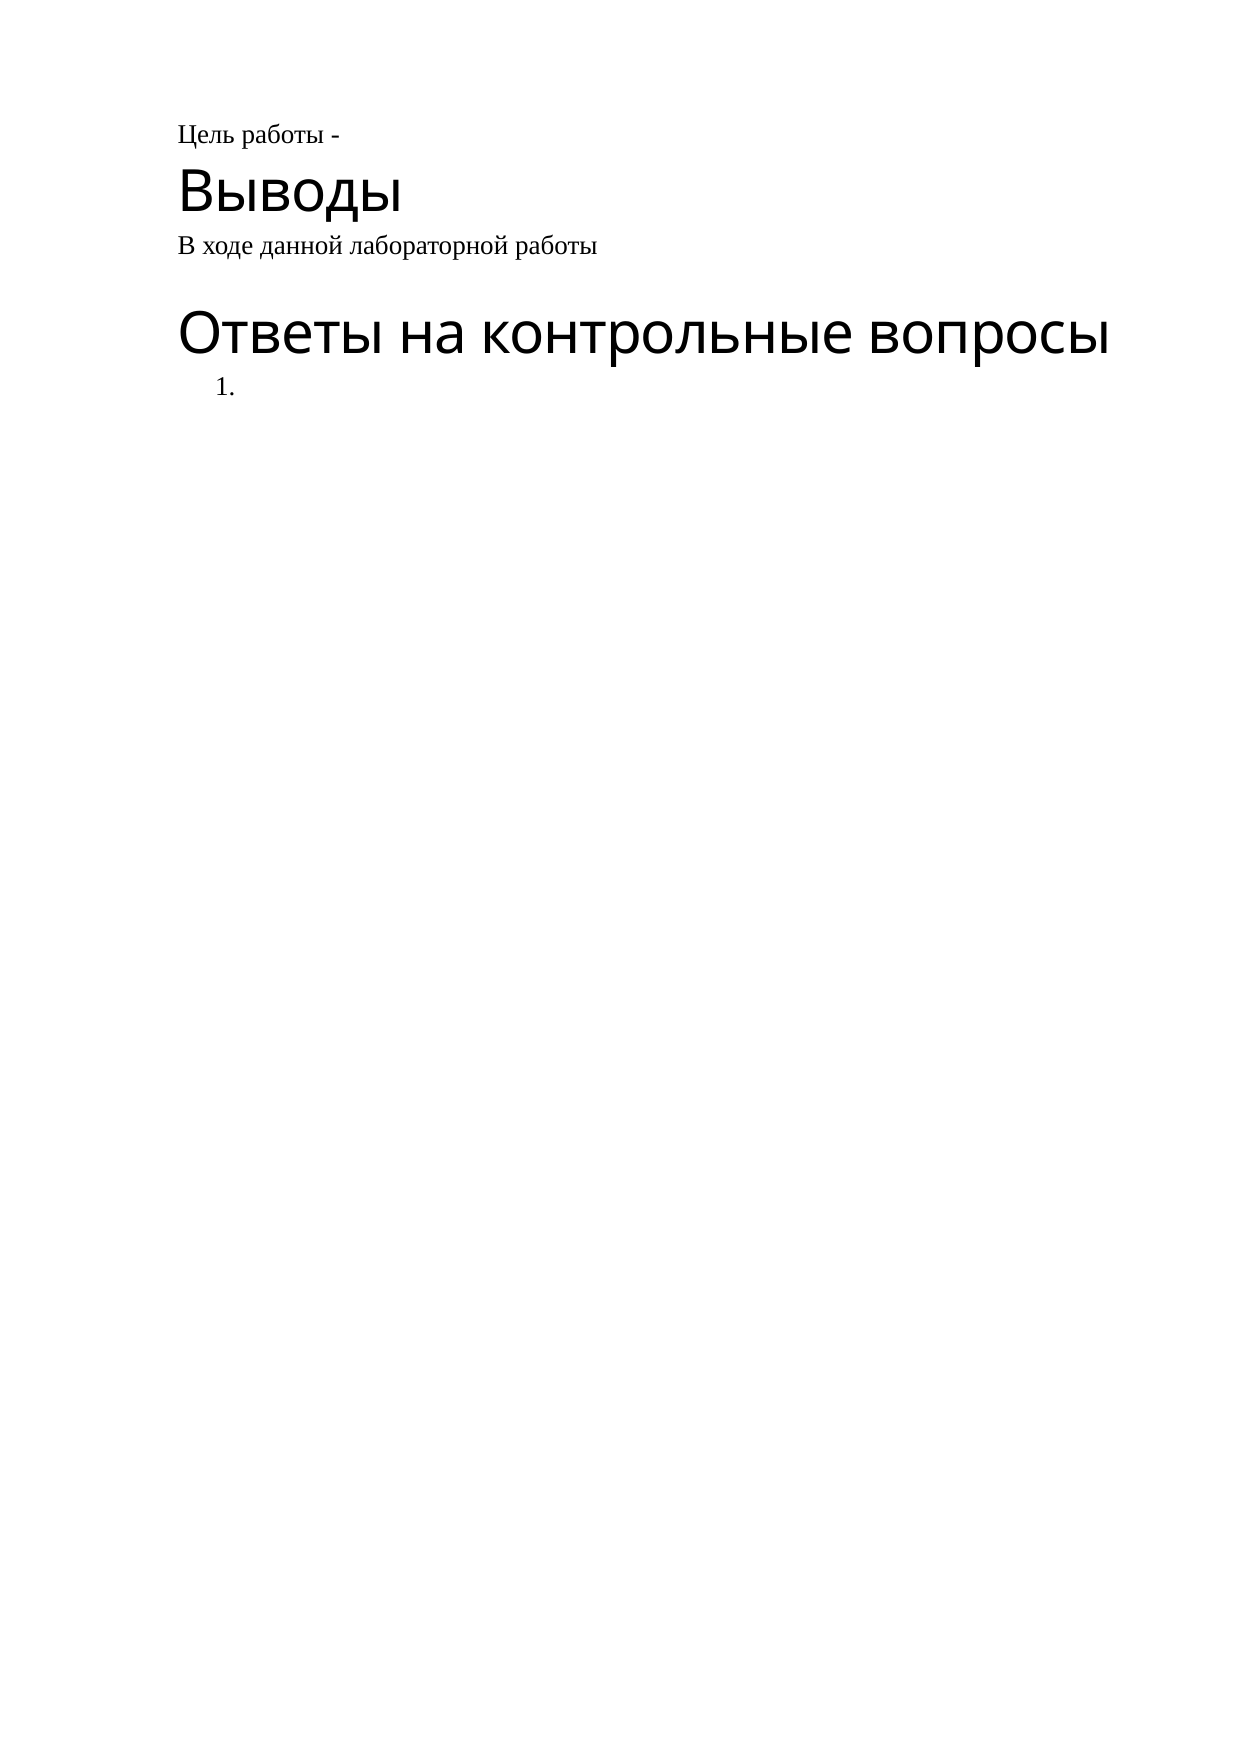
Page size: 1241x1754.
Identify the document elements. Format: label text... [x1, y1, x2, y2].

title Ответы на контрольные вопросы [177, 291, 1152, 371]
title Выводы [177, 149, 1152, 229]
text Цель работы - [177, 118, 1152, 149]
text В ходе данной лабораторной работы [177, 229, 1152, 260]
